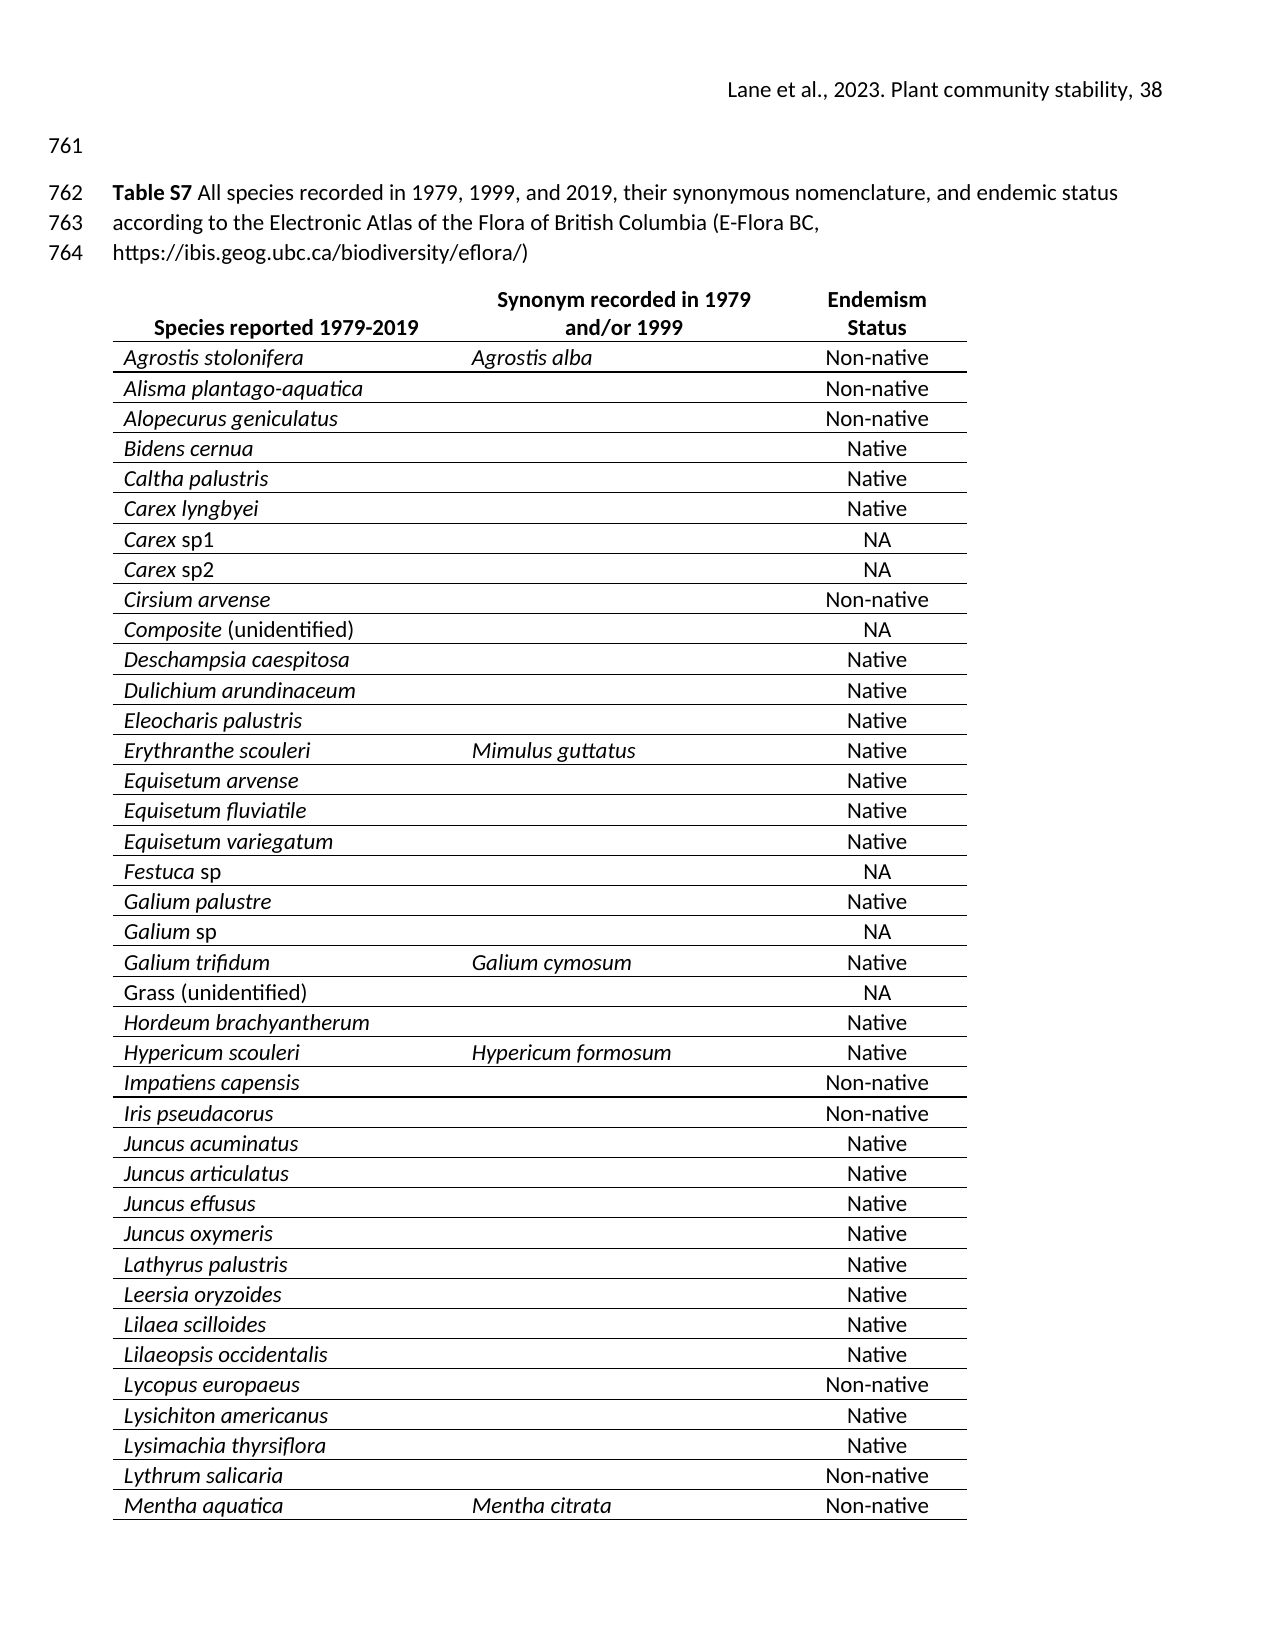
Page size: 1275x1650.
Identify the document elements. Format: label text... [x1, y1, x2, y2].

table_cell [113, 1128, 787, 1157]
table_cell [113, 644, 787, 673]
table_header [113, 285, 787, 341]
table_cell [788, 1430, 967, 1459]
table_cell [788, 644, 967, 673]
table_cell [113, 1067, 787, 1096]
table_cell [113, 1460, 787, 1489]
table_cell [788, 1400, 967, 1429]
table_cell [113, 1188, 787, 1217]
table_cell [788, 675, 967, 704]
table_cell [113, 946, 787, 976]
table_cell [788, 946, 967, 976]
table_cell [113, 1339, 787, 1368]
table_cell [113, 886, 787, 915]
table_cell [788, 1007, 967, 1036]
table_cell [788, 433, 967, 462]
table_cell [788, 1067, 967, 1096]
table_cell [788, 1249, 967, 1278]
text Table S7 All species recorded in 1979, 1999, and 2019, their synonymous nomenclature, and endemic status according to the Electronic Atlas of the Flora of British Columbia (E-Flora BC, https://ibis.geog.ubc.ca/biodiversity/eflora/) [112, 178, 1162, 266]
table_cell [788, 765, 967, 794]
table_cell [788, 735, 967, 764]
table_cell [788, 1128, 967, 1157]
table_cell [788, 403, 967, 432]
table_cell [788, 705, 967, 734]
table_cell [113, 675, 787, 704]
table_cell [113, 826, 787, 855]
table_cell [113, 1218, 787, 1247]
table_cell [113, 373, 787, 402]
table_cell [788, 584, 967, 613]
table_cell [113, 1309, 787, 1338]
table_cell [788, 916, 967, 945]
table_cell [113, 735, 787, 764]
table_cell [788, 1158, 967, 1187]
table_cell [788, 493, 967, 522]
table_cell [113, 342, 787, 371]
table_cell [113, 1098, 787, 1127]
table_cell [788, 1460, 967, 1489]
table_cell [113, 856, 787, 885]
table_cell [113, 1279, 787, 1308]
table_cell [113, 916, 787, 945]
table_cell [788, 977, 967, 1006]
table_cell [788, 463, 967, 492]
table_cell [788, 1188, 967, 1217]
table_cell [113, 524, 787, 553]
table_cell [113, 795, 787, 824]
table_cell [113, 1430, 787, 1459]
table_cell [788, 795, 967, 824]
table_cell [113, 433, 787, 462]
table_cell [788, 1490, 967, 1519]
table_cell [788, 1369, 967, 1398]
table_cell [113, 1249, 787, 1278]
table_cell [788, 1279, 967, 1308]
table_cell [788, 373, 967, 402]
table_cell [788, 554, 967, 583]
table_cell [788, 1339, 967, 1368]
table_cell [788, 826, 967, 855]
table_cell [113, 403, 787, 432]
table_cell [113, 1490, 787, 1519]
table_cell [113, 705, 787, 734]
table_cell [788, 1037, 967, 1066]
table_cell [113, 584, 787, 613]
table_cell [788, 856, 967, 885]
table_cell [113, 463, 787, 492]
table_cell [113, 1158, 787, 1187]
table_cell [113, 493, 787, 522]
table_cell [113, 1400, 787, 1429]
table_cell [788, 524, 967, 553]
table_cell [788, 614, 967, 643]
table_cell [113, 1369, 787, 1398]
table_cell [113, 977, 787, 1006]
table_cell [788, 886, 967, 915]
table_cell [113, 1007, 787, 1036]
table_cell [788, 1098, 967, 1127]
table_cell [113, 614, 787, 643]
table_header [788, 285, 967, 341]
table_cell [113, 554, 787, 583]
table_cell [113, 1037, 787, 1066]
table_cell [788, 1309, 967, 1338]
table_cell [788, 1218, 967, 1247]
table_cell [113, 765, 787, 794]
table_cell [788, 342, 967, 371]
